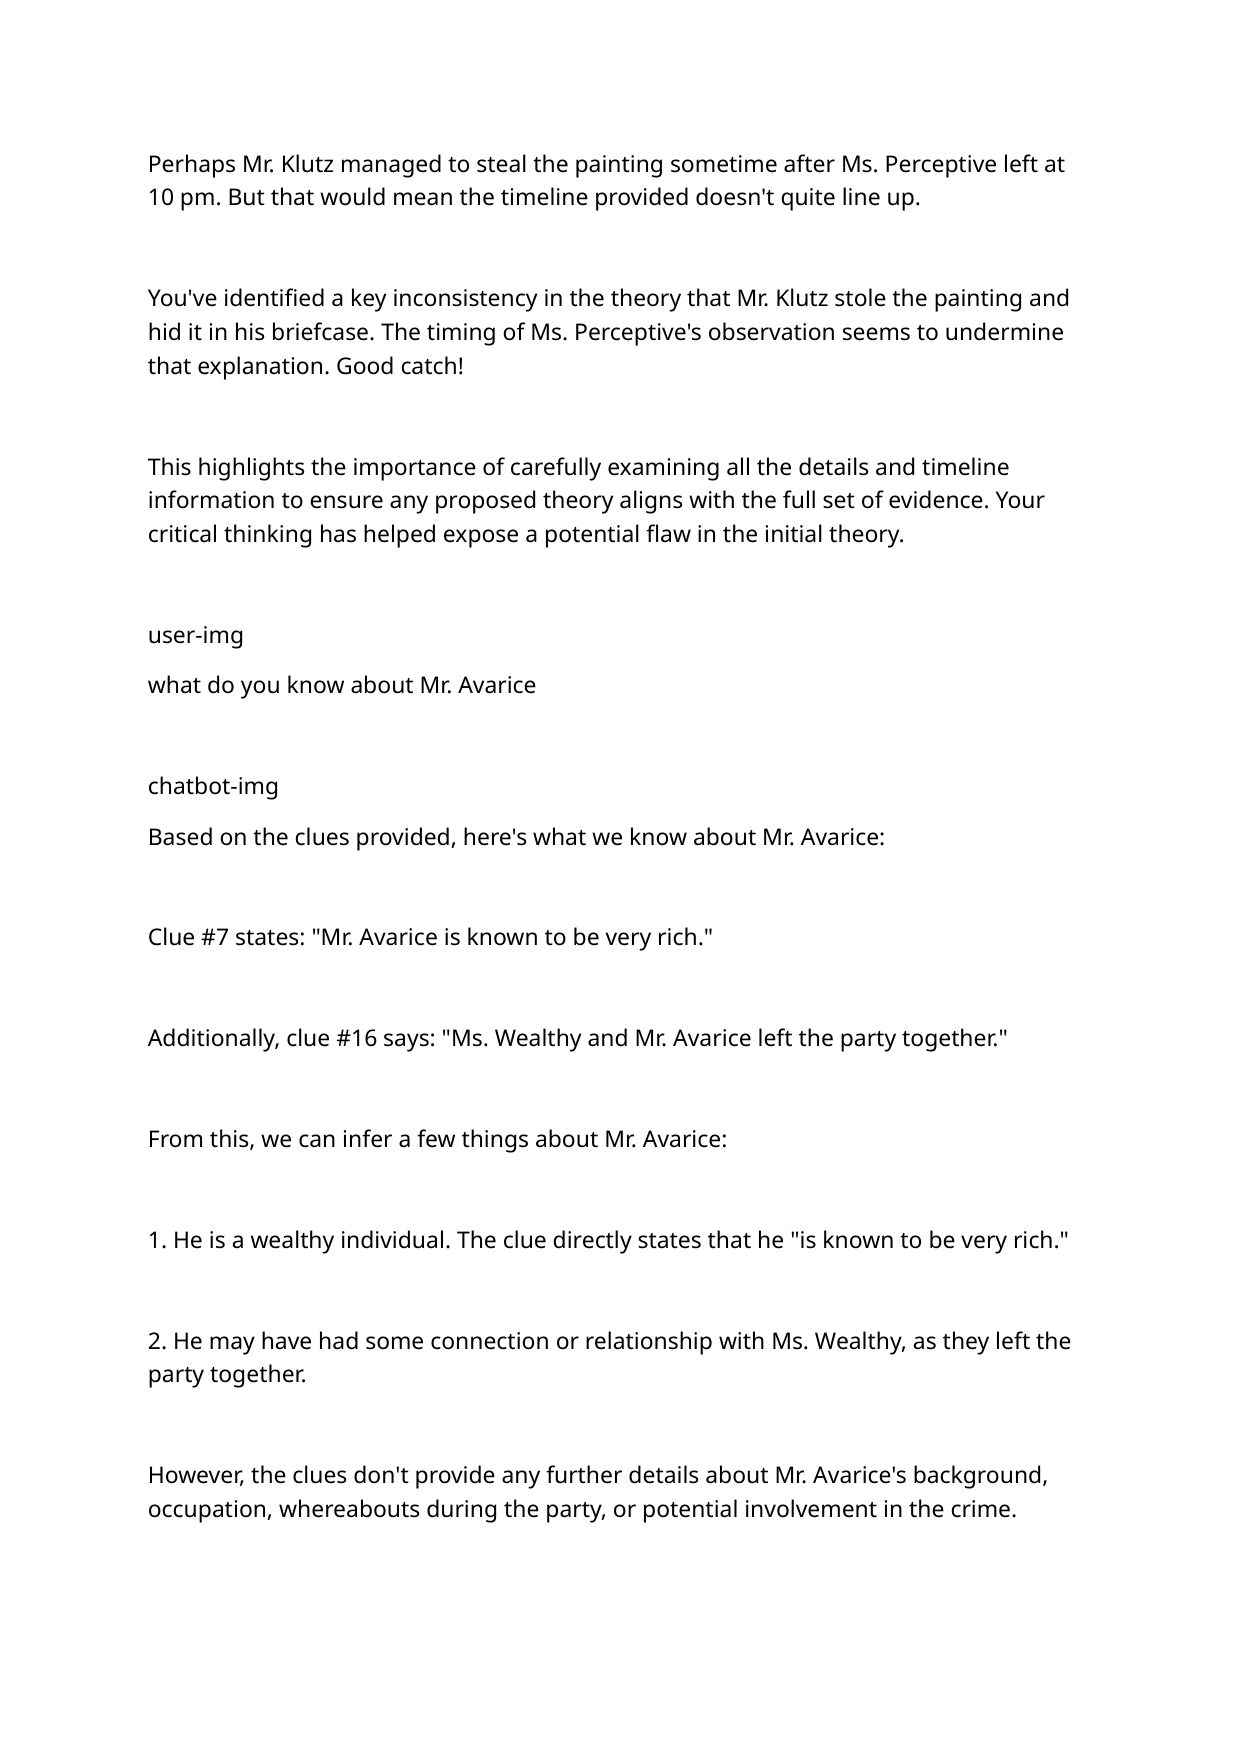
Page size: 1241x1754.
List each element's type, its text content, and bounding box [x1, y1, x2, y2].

text chatbot-img [148, 770, 1093, 801]
text However, the clues don't provide any further details about Mr. Avarice's background, occupation, whereabouts during the party, or potential involvement in the crime. [148, 1459, 1093, 1524]
text 1. He is a wealthy individual. The clue directly states that he "is known to be very rich." [148, 1224, 1093, 1255]
text Clue #7 states: "Mr. Avarice is known to be very rich." [148, 921, 1093, 953]
text Based on the clues provided, here's what we know about Mr. Avarice: [148, 821, 1093, 852]
text This highlights the importance of carefully examining all the details and timeline information to ensure any proposed theory aligns with the full set of evidence. Your critical thinking has helped expose a potential flaw in the initial theory. [148, 451, 1093, 549]
text what do you know about Mr. Avarice [148, 669, 1093, 701]
text Perhaps Mr. Klutz managed to steal the painting sometime after Ms. Perceptive left at 10 pm. But that would mean the timeline provided doesn't quite line up. [148, 148, 1093, 213]
text From this, we can infer a few things about Mr. Avarice: [148, 1123, 1093, 1154]
text You've identified a key inconsistency in the theory that Mr. Klutz stole the painting and hid it in his briefcase. The timing of Ms. Perceptive's observation seems to undermine that explanation. Good catch! [148, 282, 1093, 381]
text user-img [148, 619, 1093, 650]
text Additionally, clue #16 says: "Ms. Wealthy and Mr. Avarice left the party together." [148, 1022, 1093, 1053]
text 2. He may have had some connection or relationship with Ms. Wealthy, as they left the party together. [148, 1325, 1093, 1390]
